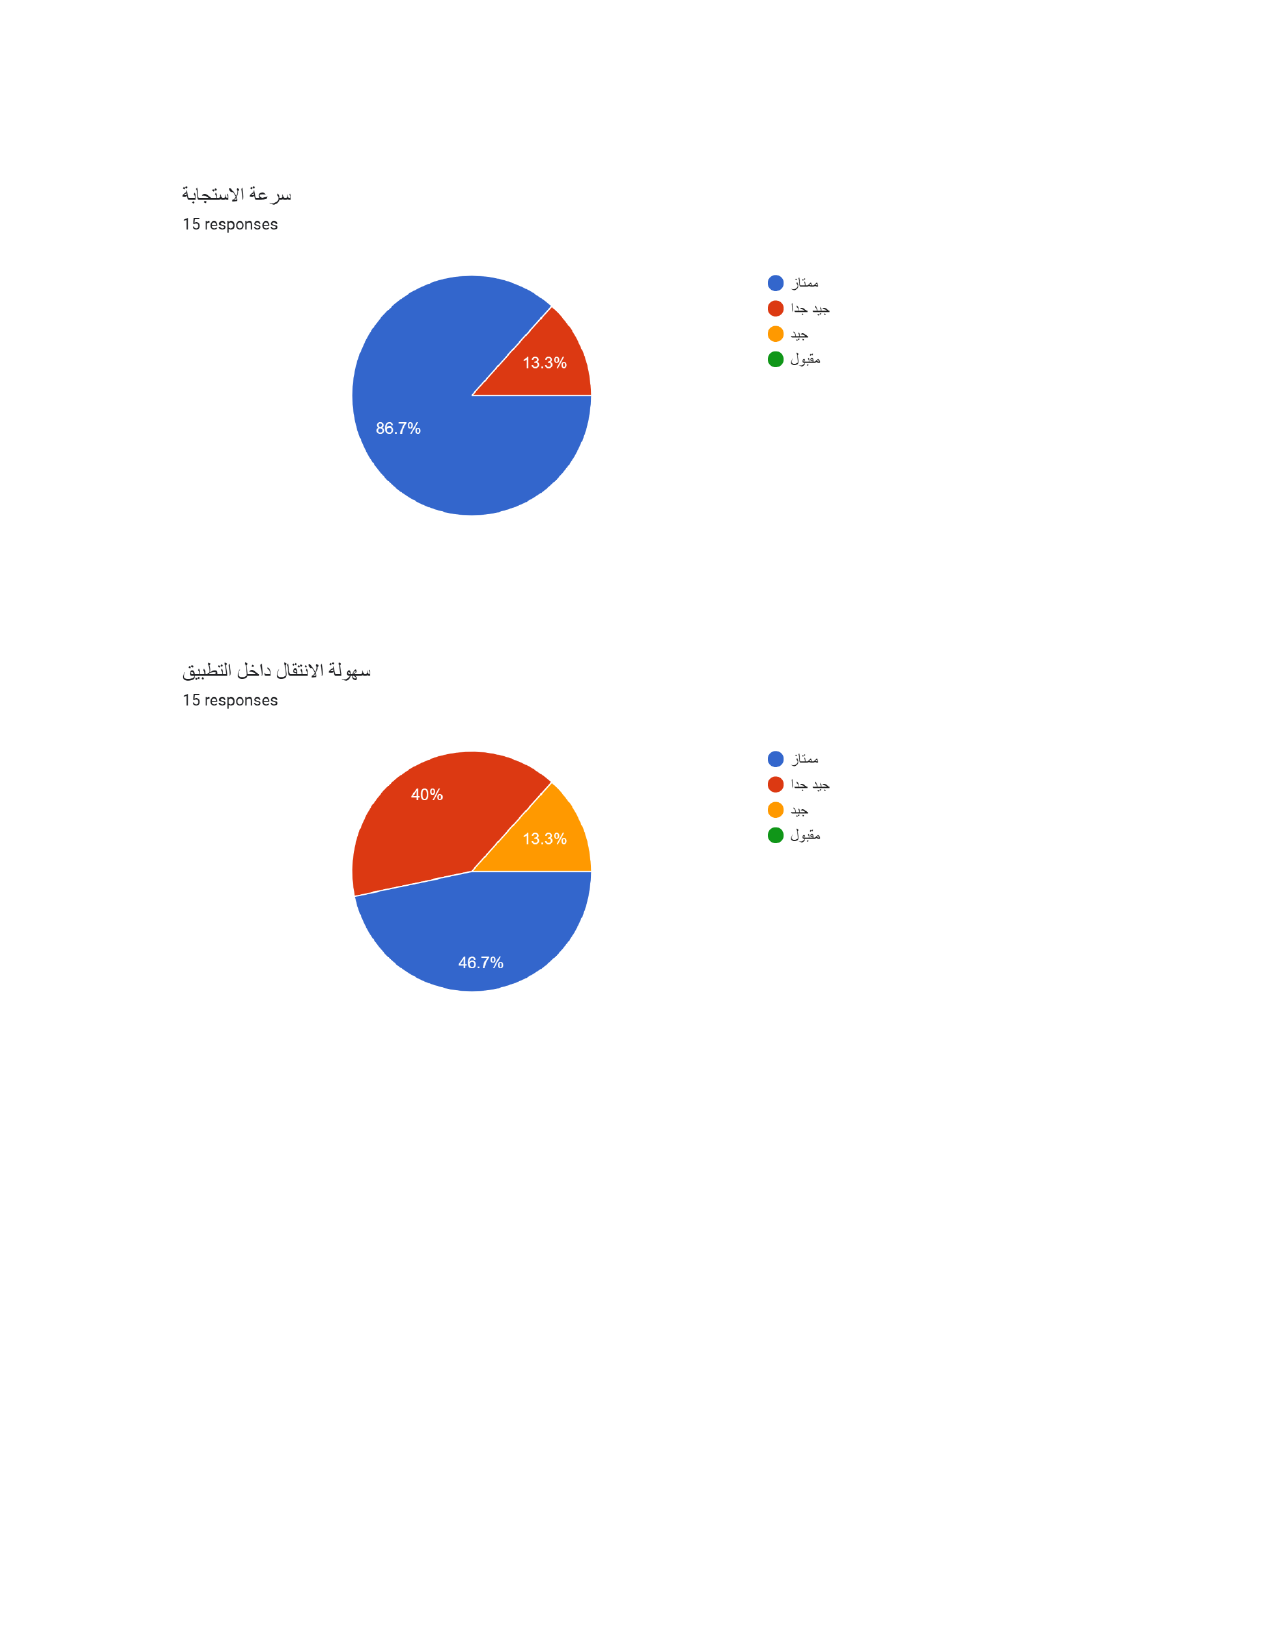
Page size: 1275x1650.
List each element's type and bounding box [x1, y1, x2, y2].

picture [150, 150, 1125, 561]
picture [150, 626, 1125, 1037]
